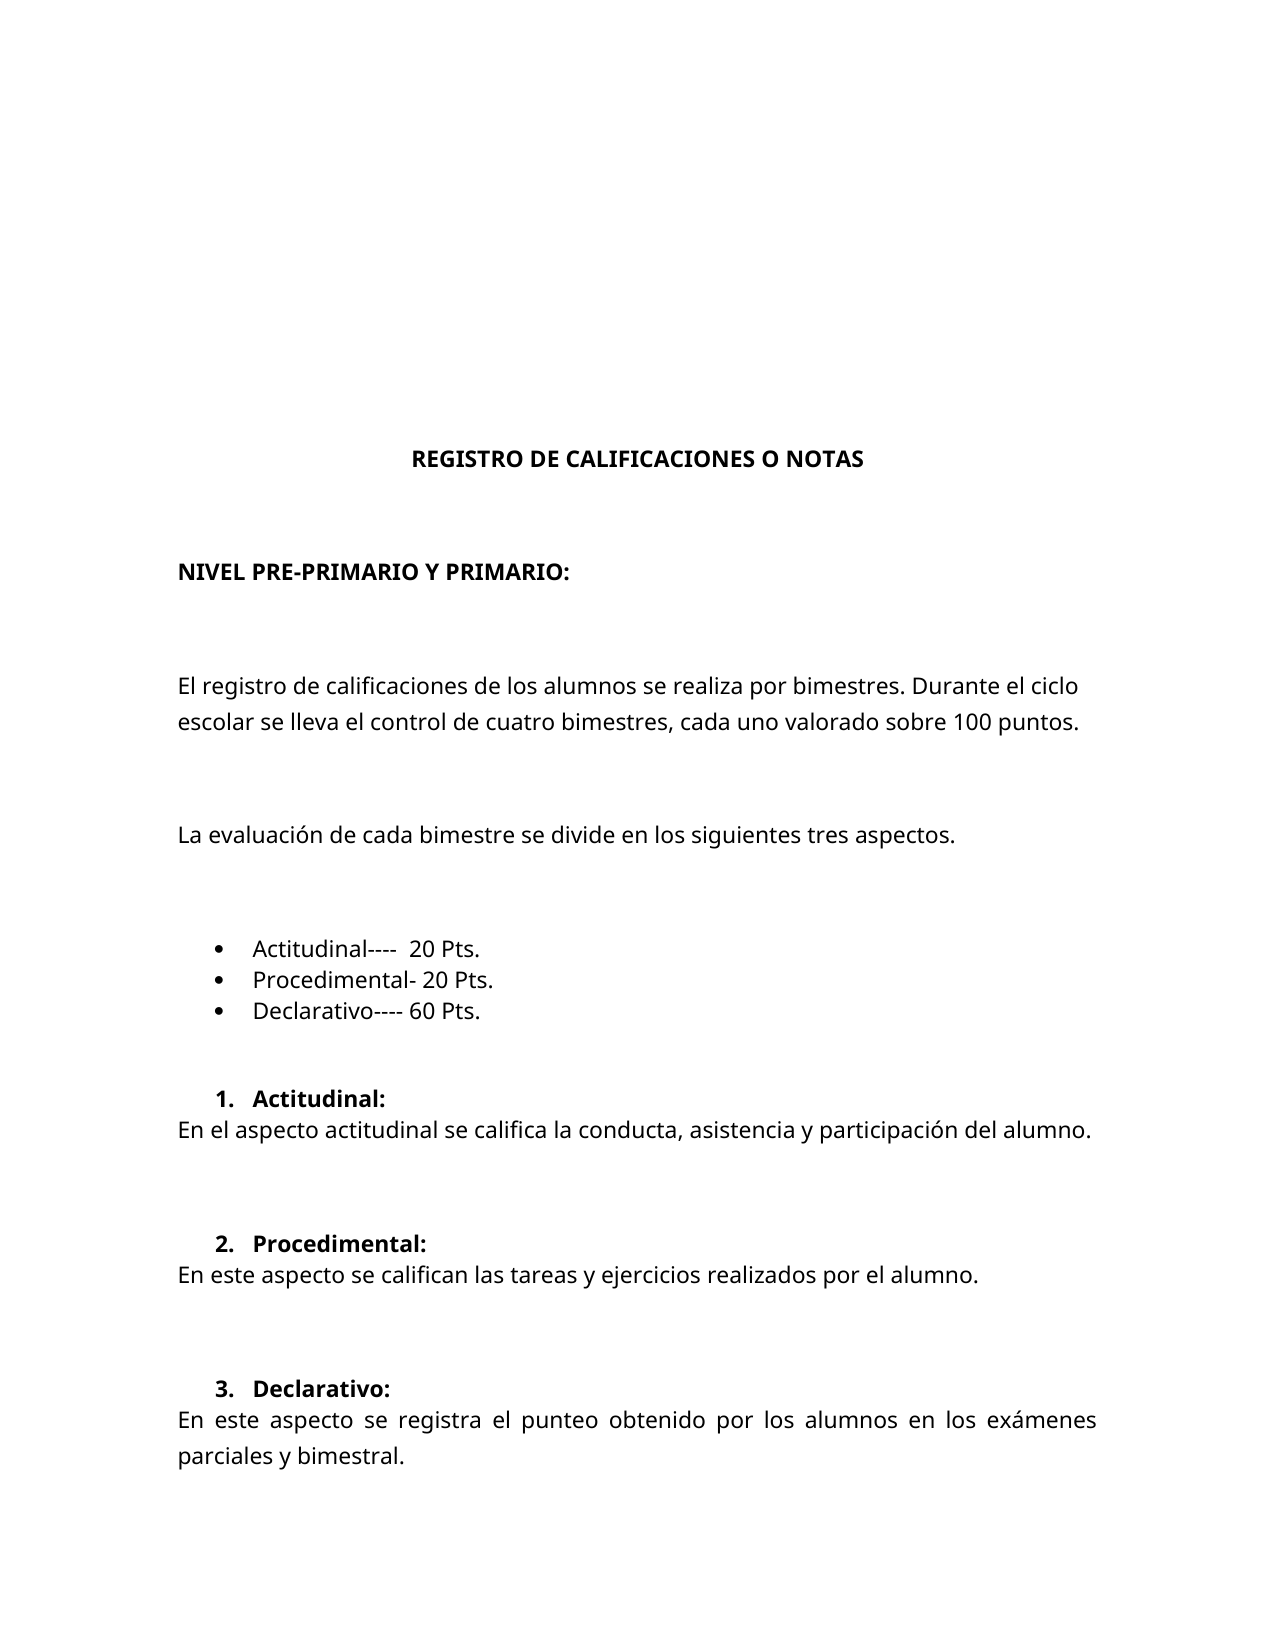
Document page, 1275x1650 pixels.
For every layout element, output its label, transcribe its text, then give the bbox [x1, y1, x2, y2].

text REGISTRO DE CALIFICACIONES O NOTAS [177, 443, 1098, 474]
text En este aspecto se registra el punteo obtenido por los alumnos en los exámenes parciales y bimestral. [177, 1404, 1098, 1471]
text La evaluación de cada bimestre se divide en los siguientes tres aspectos. [177, 819, 1098, 850]
text El registro de calificaciones de los alumnos se realiza por bimestres. Durante el ciclo escolar se lleva el control de cuatro bimestres, cada uno valorado sobre 100 puntos. [177, 670, 1098, 737]
text En el aspecto actitudinal se califica la conducta, asistencia y participación del alumno. [177, 1114, 1098, 1146]
list Actitudinal---- 20 Pts. [215, 933, 1098, 964]
list Declarativo---- 60 Pts. [215, 995, 1098, 1026]
text En este aspecto se califican las tareas y ejercicios realizados por el alumno. [177, 1259, 1098, 1291]
list Actitudinal: [215, 1083, 1098, 1114]
list Declarativo: [215, 1373, 1098, 1404]
list Procedimental: [215, 1228, 1098, 1259]
list Procedimental- 20 Pts. [215, 964, 1098, 995]
text NIVEL PRE-PRIMARIO Y PRIMARIO: [177, 556, 1098, 587]
